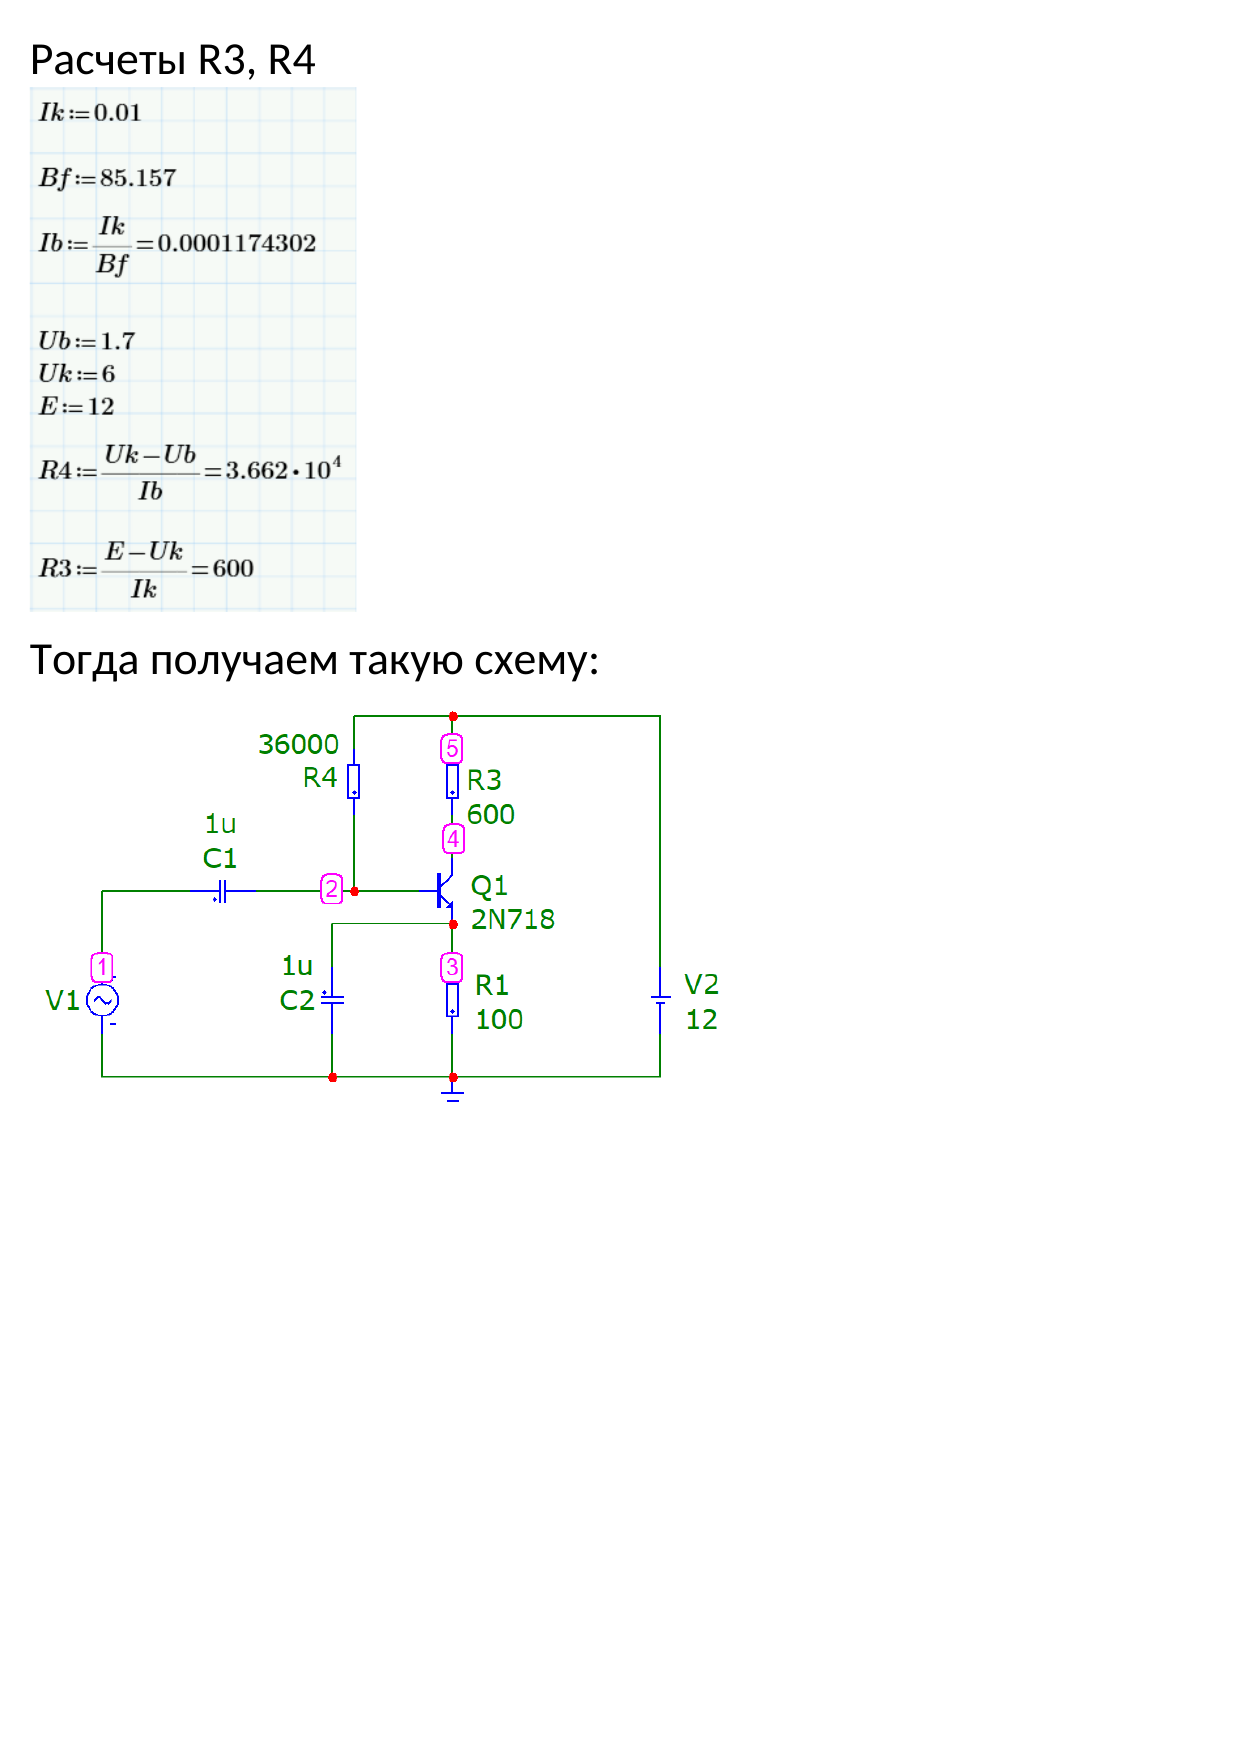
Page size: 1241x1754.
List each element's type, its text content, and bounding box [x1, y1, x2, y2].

picture [29, 688, 747, 1108]
text Расчеты R3, R4 [29, 29, 1211, 611]
picture [29, 87, 357, 612]
